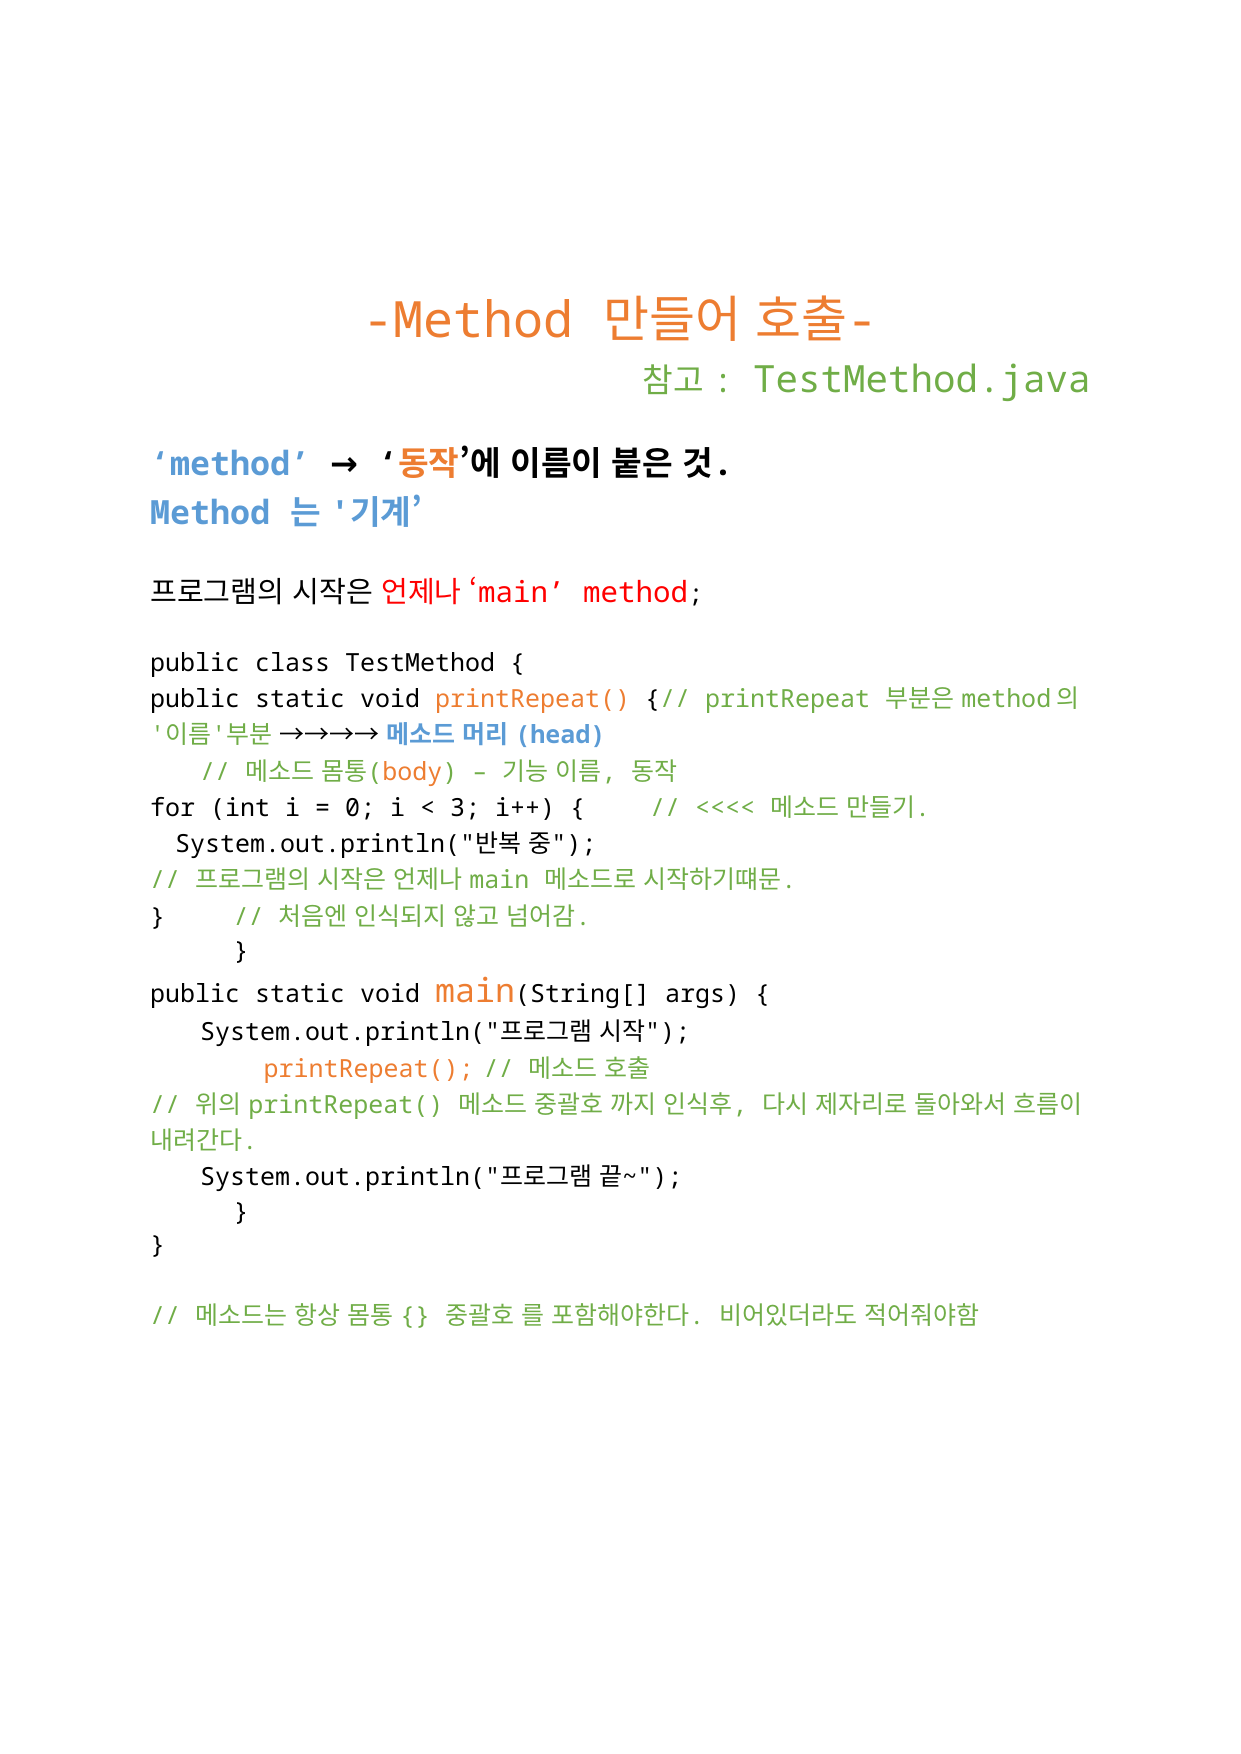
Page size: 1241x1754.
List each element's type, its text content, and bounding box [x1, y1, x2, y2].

text } [150, 1193, 1090, 1227]
text 프로그램의 시작은 언제나 ‘main’ method; [150, 568, 1090, 611]
text // 메소드 몸통(body) – 기능 이름, 동작 [150, 751, 1090, 787]
text public static void main(String[] args) { [150, 966, 1090, 1012]
text System.out.println("반복 중"); [150, 824, 1090, 860]
text printRepeat(); // 메소드 호출 [150, 1048, 1090, 1084]
text } // 처음엔 인식되지 않고 넘어감. [150, 896, 1090, 932]
text } [150, 1227, 1090, 1261]
text } [150, 932, 1090, 966]
text 참고 : TestMethod.java [150, 352, 1090, 403]
text // 위의 printRepeat() 메소드 중괄호 까지 인식후, 다시 제자리로 돌아와서 흐름이 내려간다. [150, 1084, 1090, 1157]
text Method 는 '기계’ [150, 486, 1090, 534]
text -Method 만들어 호출- [150, 279, 1090, 352]
text System.out.println("프로그램 끝~"); [150, 1157, 1090, 1193]
text ‘method’ ‘동작’에 이름이 붙은 것. [150, 437, 1090, 486]
text public static void printRepeat() {// printRepeat 부분은 method의 '이름'부분 메소드 머리 (head) [150, 679, 1090, 751]
text // 프로그램의 시작은 언제나 main 메소드로 시작하기떄문. [150, 860, 1090, 896]
text System.out.println("프로그램 시작"); [150, 1012, 1090, 1048]
text public class TestMethod { [150, 644, 1090, 679]
text for (int i = 0; i < 3; i++) { // <<<< 메소드 만들기. [150, 787, 1090, 824]
text // 메소드는 항상 몸통 {} 중괄호 를 포함해야한다. 비어있더라도 적어줘야함 [150, 1295, 1090, 1332]
